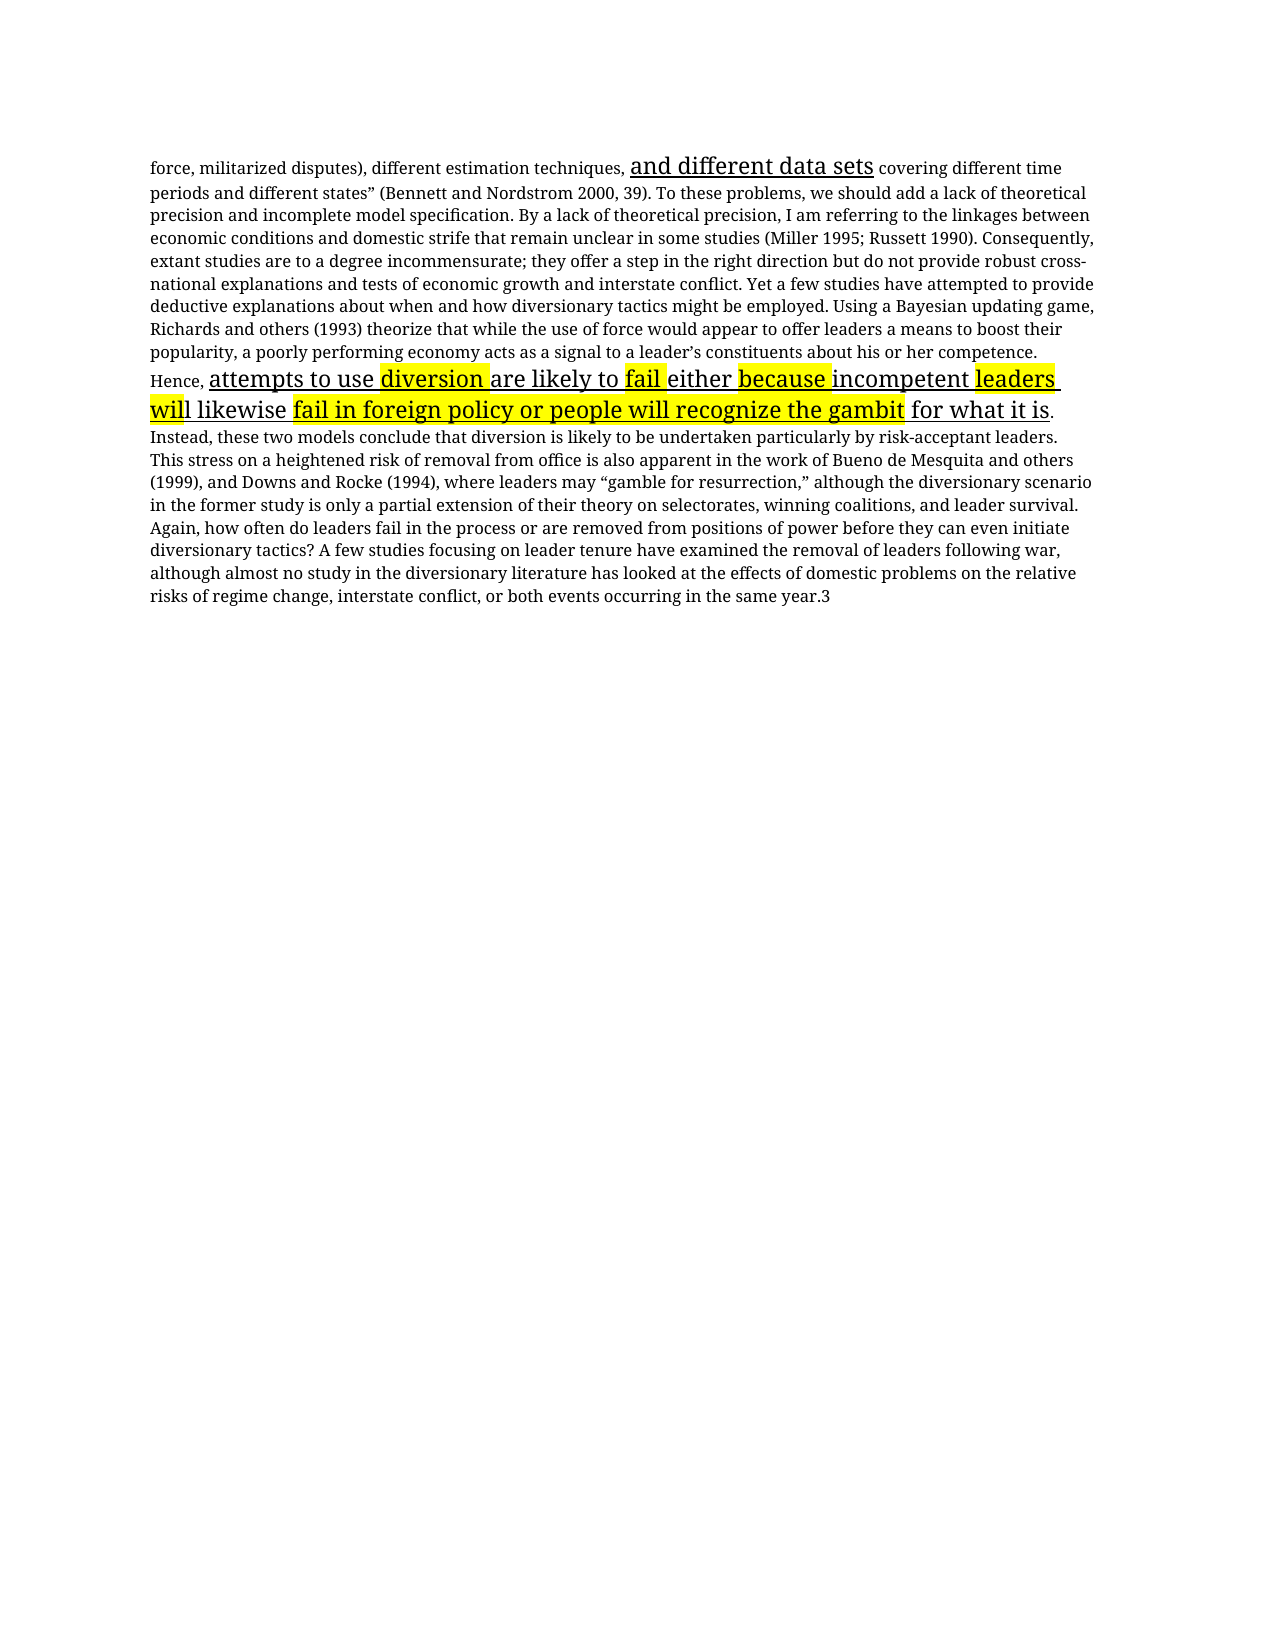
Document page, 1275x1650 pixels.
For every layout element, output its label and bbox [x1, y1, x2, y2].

text [150, 150, 1095, 607]
